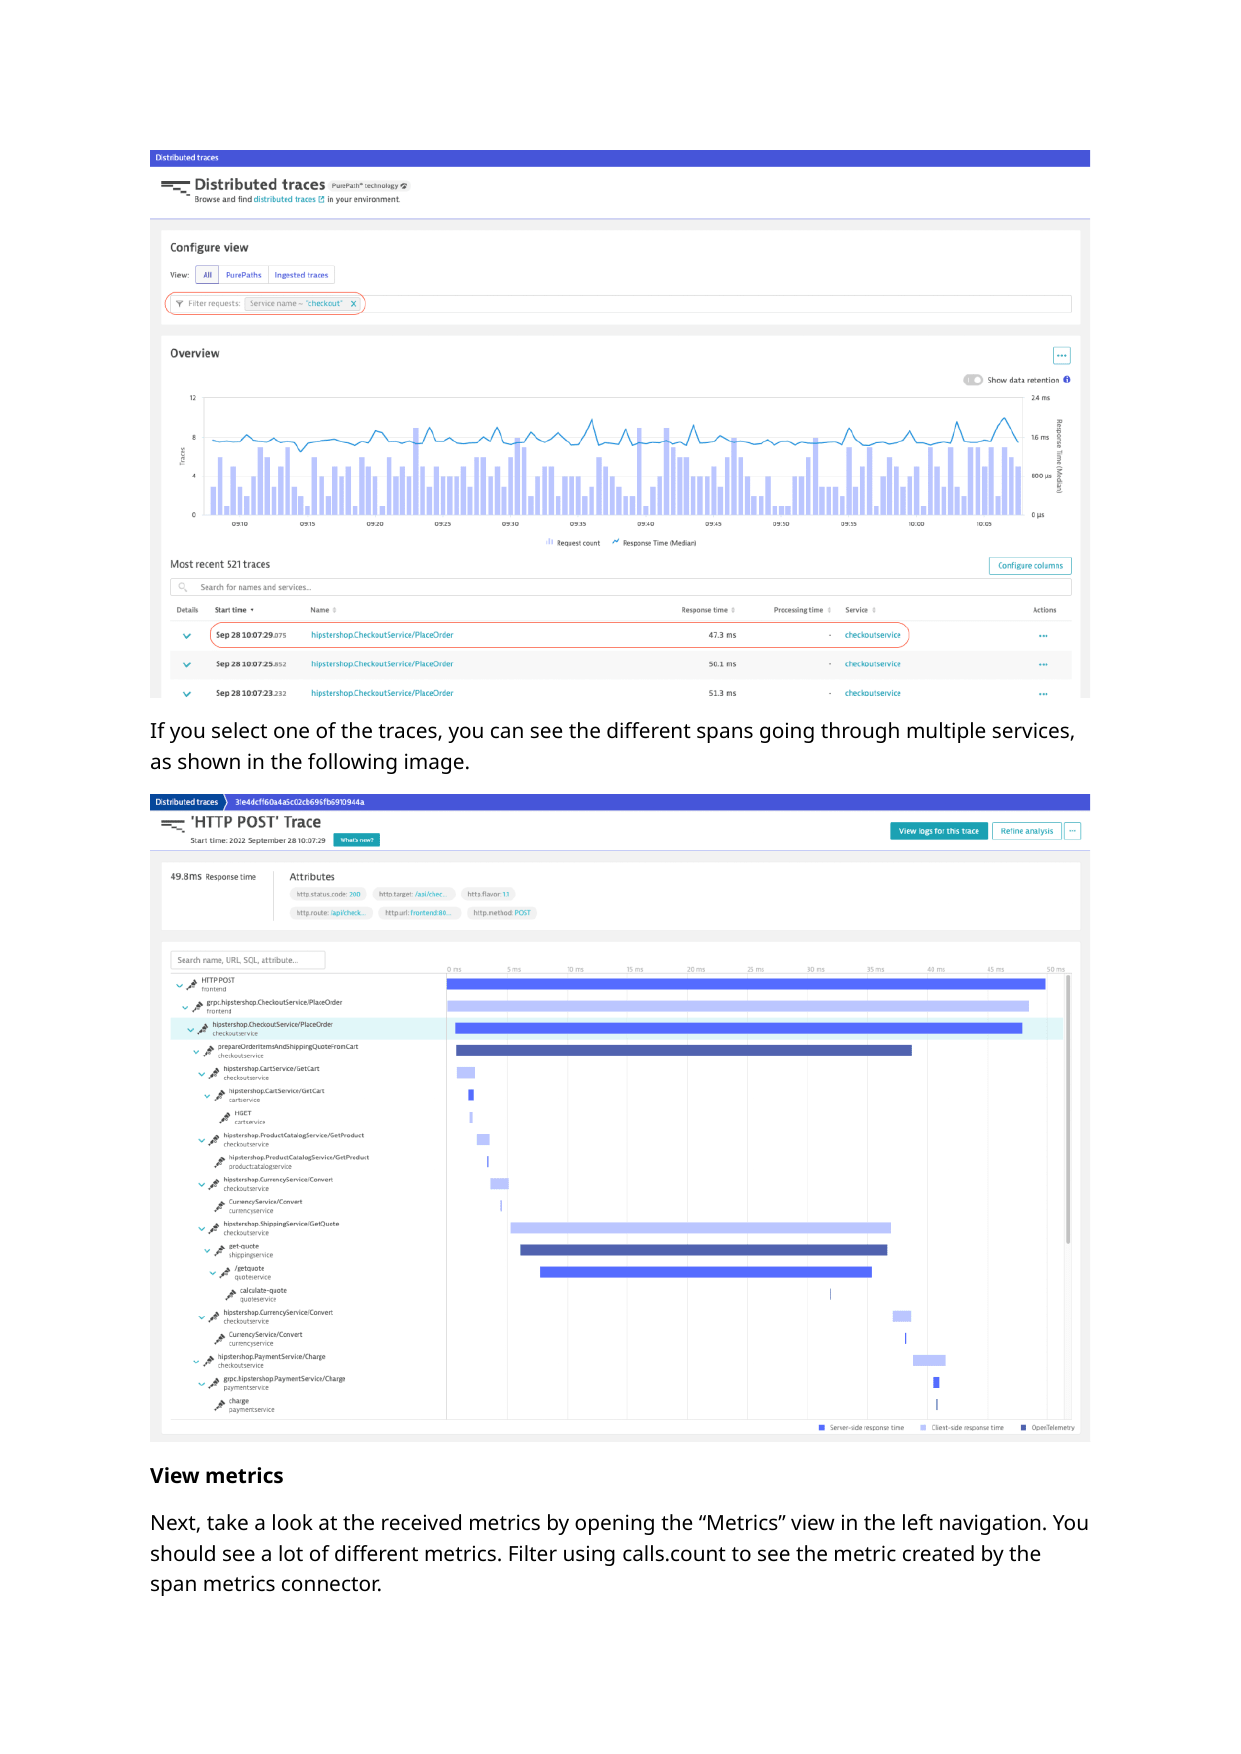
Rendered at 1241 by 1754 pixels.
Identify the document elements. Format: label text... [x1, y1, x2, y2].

text If you select one of the traces, you can see the different spans going through multiple services, as shown in the following image. [150, 716, 1090, 775]
picture [150, 794, 1091, 1442]
text View metrics [150, 1461, 1090, 1489]
picture [150, 150, 1091, 698]
text Next, take a look at the received metrics by opening the “Metrics” view in the left navigation. You should see a lot of different metrics. Filter using calls.count to see the metric created by the span metrics connector. [150, 1508, 1090, 1598]
